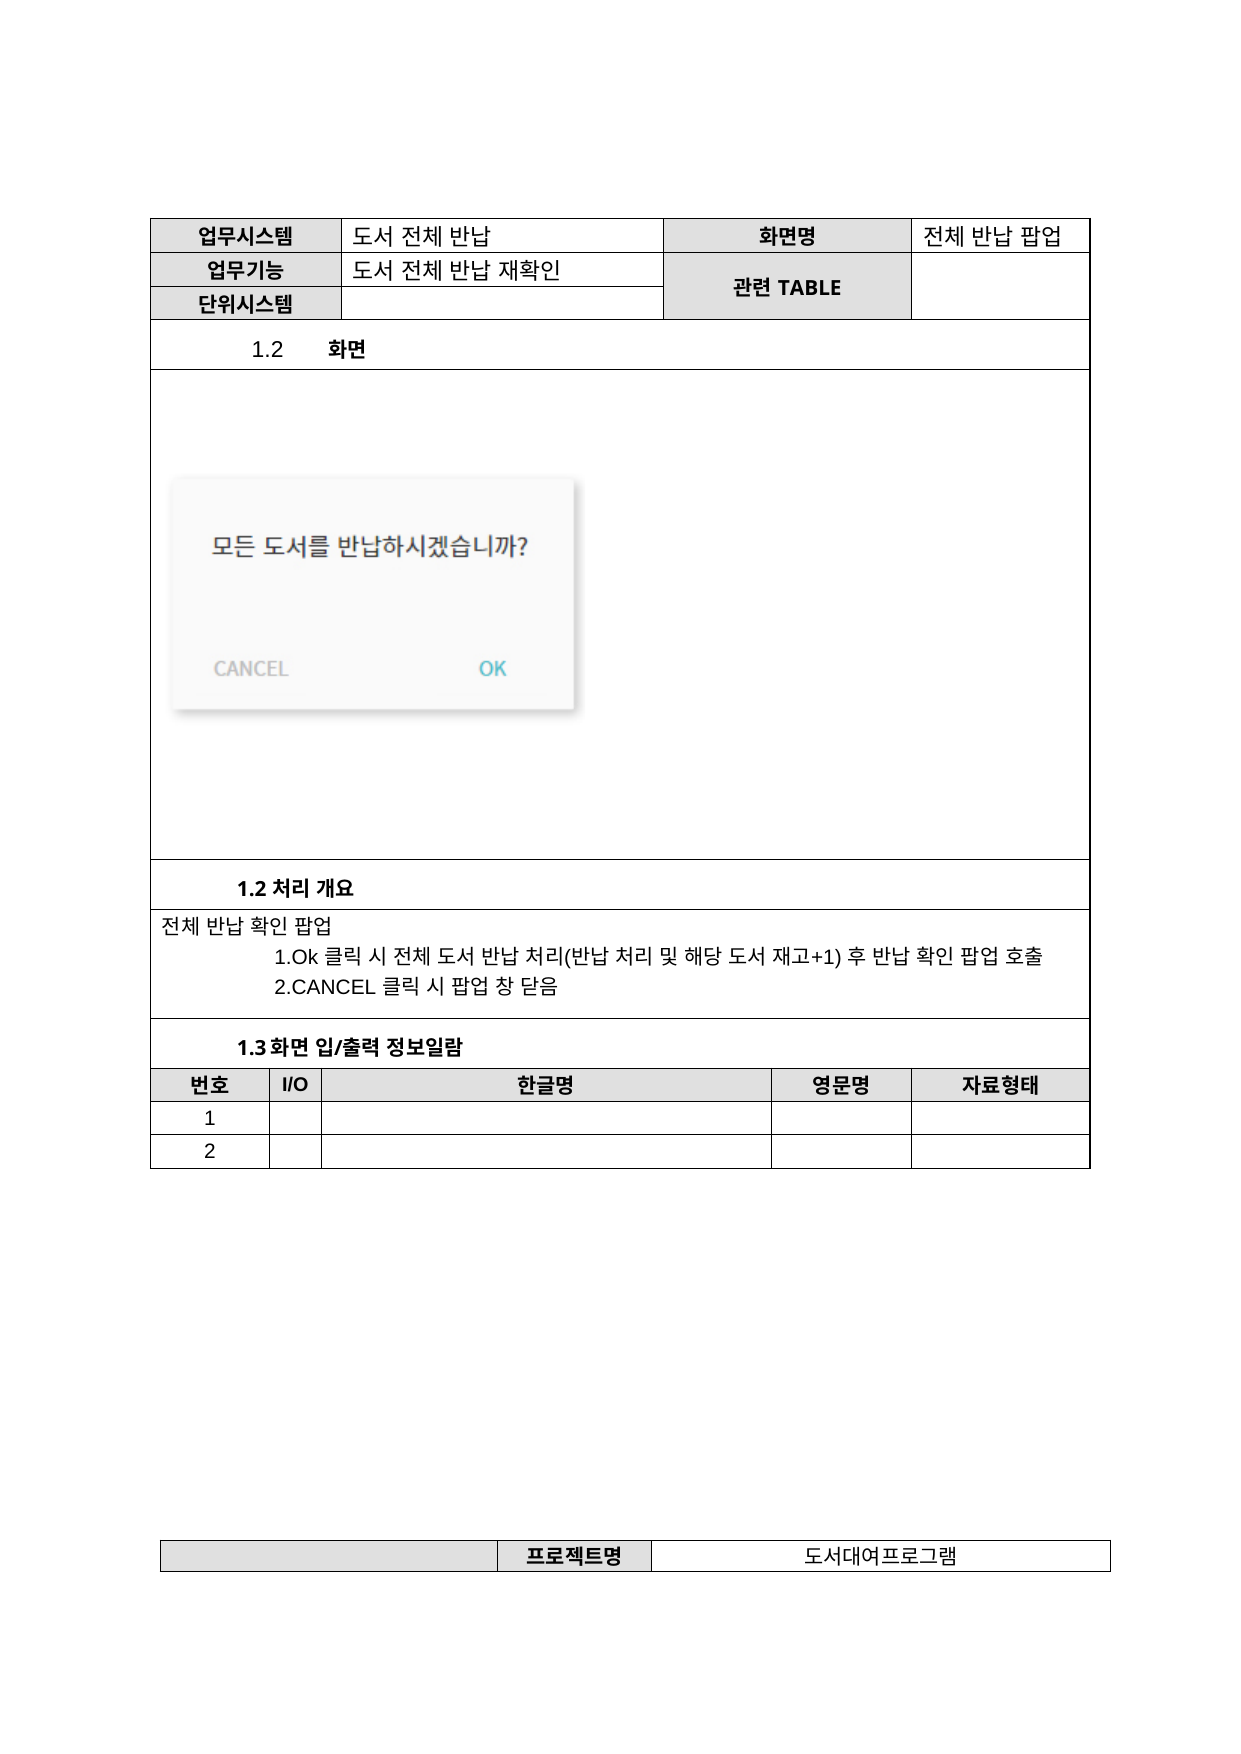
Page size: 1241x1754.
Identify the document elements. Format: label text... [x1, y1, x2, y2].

table_cell [912, 1102, 1089, 1134]
table_cell 1.3화면 입/출력 정보일람 [151, 1019, 1089, 1067]
table_cell 한글명 [322, 1069, 771, 1101]
table_cell [912, 1135, 1089, 1167]
table_cell [772, 1135, 911, 1167]
table_cell I/O [270, 1069, 321, 1101]
table_cell 자료형태 [912, 1069, 1089, 1101]
table_cell 전체 반납 확인 팝업 1.Ok 클릭 시 전체 도서 반납 처리(반납 처리 및 해당 도서 재고+1) 후 반납 확인 팝업 호출 2.CANCEL 클릭 시 팝업 창 닫음 [151, 910, 1089, 1017]
table_header 프로젝트명 [498, 1541, 651, 1571]
picture [161, 473, 586, 756]
table_header 화면명 [664, 219, 911, 252]
table_header 전체 반납 팝업 [912, 219, 1089, 252]
table_cell [151, 370, 1089, 859]
table_cell 1.2 처리 개요 [151, 860, 1089, 909]
table_cell [342, 287, 663, 319]
table_cell 단위시스템 [151, 287, 341, 319]
table_cell 화면 [151, 320, 1089, 369]
table_cell [270, 1102, 321, 1134]
table_cell [322, 1135, 771, 1167]
table_header 업무시스템 [151, 219, 341, 252]
table_cell 도서 전체 반납 재확인 [342, 253, 663, 286]
table_cell [322, 1102, 771, 1134]
table_cell [772, 1102, 911, 1134]
table_cell 2 [151, 1135, 269, 1167]
table_header 사용자화면정의서 [161, 1541, 497, 1571]
table_header 도서대여프로그램 [652, 1541, 1110, 1571]
table_cell 업무기능 [151, 253, 341, 286]
table_cell [912, 253, 1089, 319]
table_cell 번호 [151, 1069, 269, 1101]
table_header 도서 전체 반납 [342, 219, 663, 252]
table_cell 관련 TABLE [664, 253, 911, 319]
table_cell 1 [151, 1102, 269, 1134]
table_cell 영문명 [772, 1069, 911, 1101]
table_cell [270, 1135, 321, 1167]
